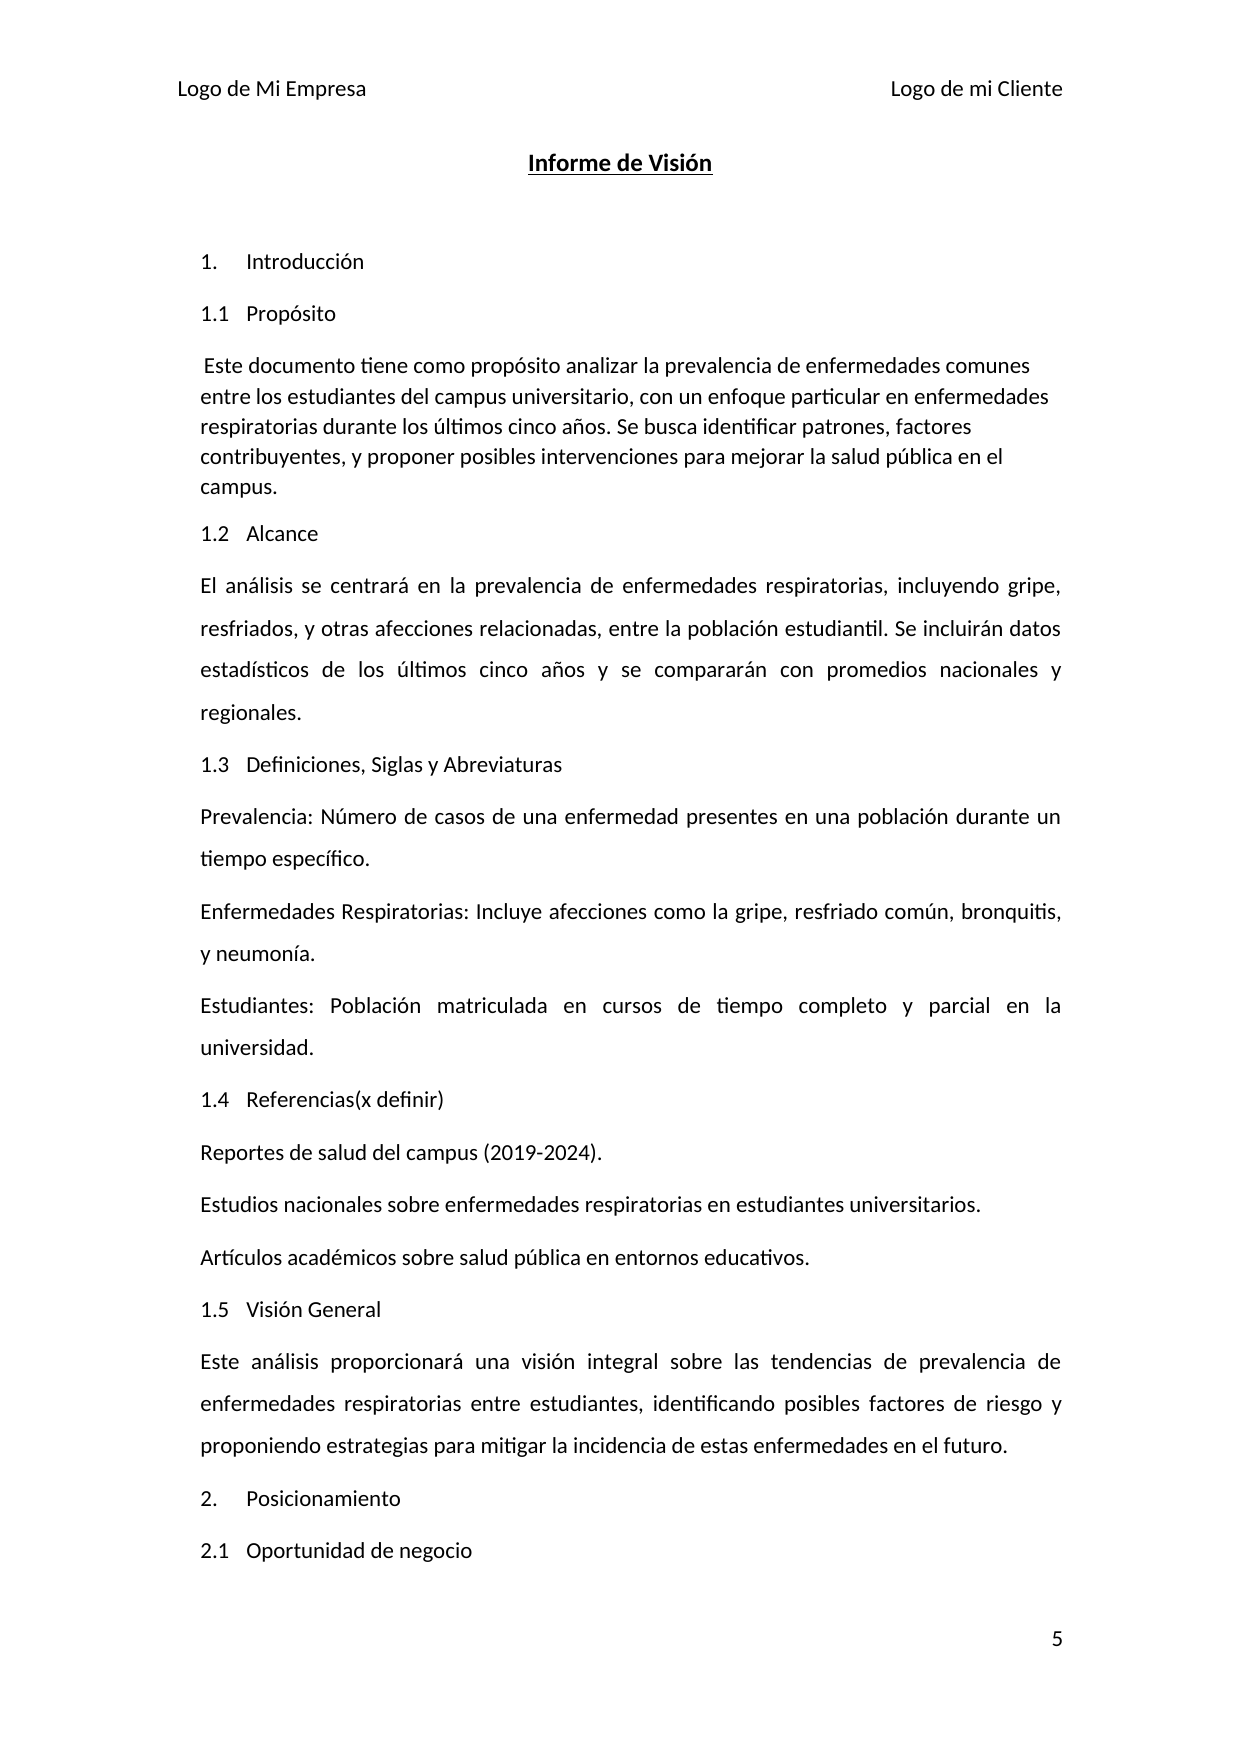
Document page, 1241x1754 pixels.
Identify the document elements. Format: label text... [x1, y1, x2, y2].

text 1.1 Propósito [200, 299, 1063, 327]
text Artículos académicos sobre salud pública en entornos educativos. [200, 1243, 1063, 1271]
text Prevalencia: Número de casos de una enfermedad presentes en una población durante un tiempo específico. [200, 802, 1063, 872]
text 1.3 Definiciones, Siglas y Abreviaturas [200, 750, 1063, 778]
text 1. Introducción [200, 247, 1063, 275]
text Estudios nacionales sobre enfermedades respiratorias en estudiantes universitarios. [200, 1190, 1063, 1218]
text Este análisis proporcionará una visión integral sobre las tendencias de prevalencia de enfermedades respiratorias entre estudiantes, identificando posibles factores de riesgo y proponiendo estrategias para mitigar la incidencia de estas enfermedades en el futuro. [200, 1347, 1063, 1459]
text Informe de Visión [177, 148, 1063, 178]
text Este documento tiene como propósito analizar la prevalencia de enfermedades comunes entre los estudiantes del campus universitario, con un enfoque particular en enfermedades respiratorias durante los últimos cinco años. Se busca identificar patrones, factores contribuyentes, y proponer posibles intervenciones para mejorar la salud pública en el campus. [200, 352, 1063, 500]
text Estudiantes: Población matriculada en cursos de tiempo completo y parcial en la universidad. [200, 991, 1063, 1061]
text 2. Posicionamiento [200, 1484, 1063, 1512]
text Enfermedades Respiratorias: Incluye afecciones como la gripe, resfriado común, bronquitis, y neumonía. [200, 897, 1063, 967]
text 1.2 Alcance [200, 519, 1063, 547]
text Reportes de salud del campus (2019-2024). [200, 1138, 1063, 1166]
text El análisis se centrará en la prevalencia de enfermedades respiratorias, incluyendo gripe, resfriados, y otras afecciones relacionadas, entre la población estudiantil. Se incluirán datos estadísticos de los últimos cinco años y se compararán con promedios nacionales y regionales. [200, 572, 1063, 726]
text 1.4 Referencias(x definir) [200, 1086, 1063, 1113]
text 2.1 Oportunidad de negocio [200, 1536, 1063, 1564]
text 1.5 Visión General [200, 1295, 1063, 1323]
